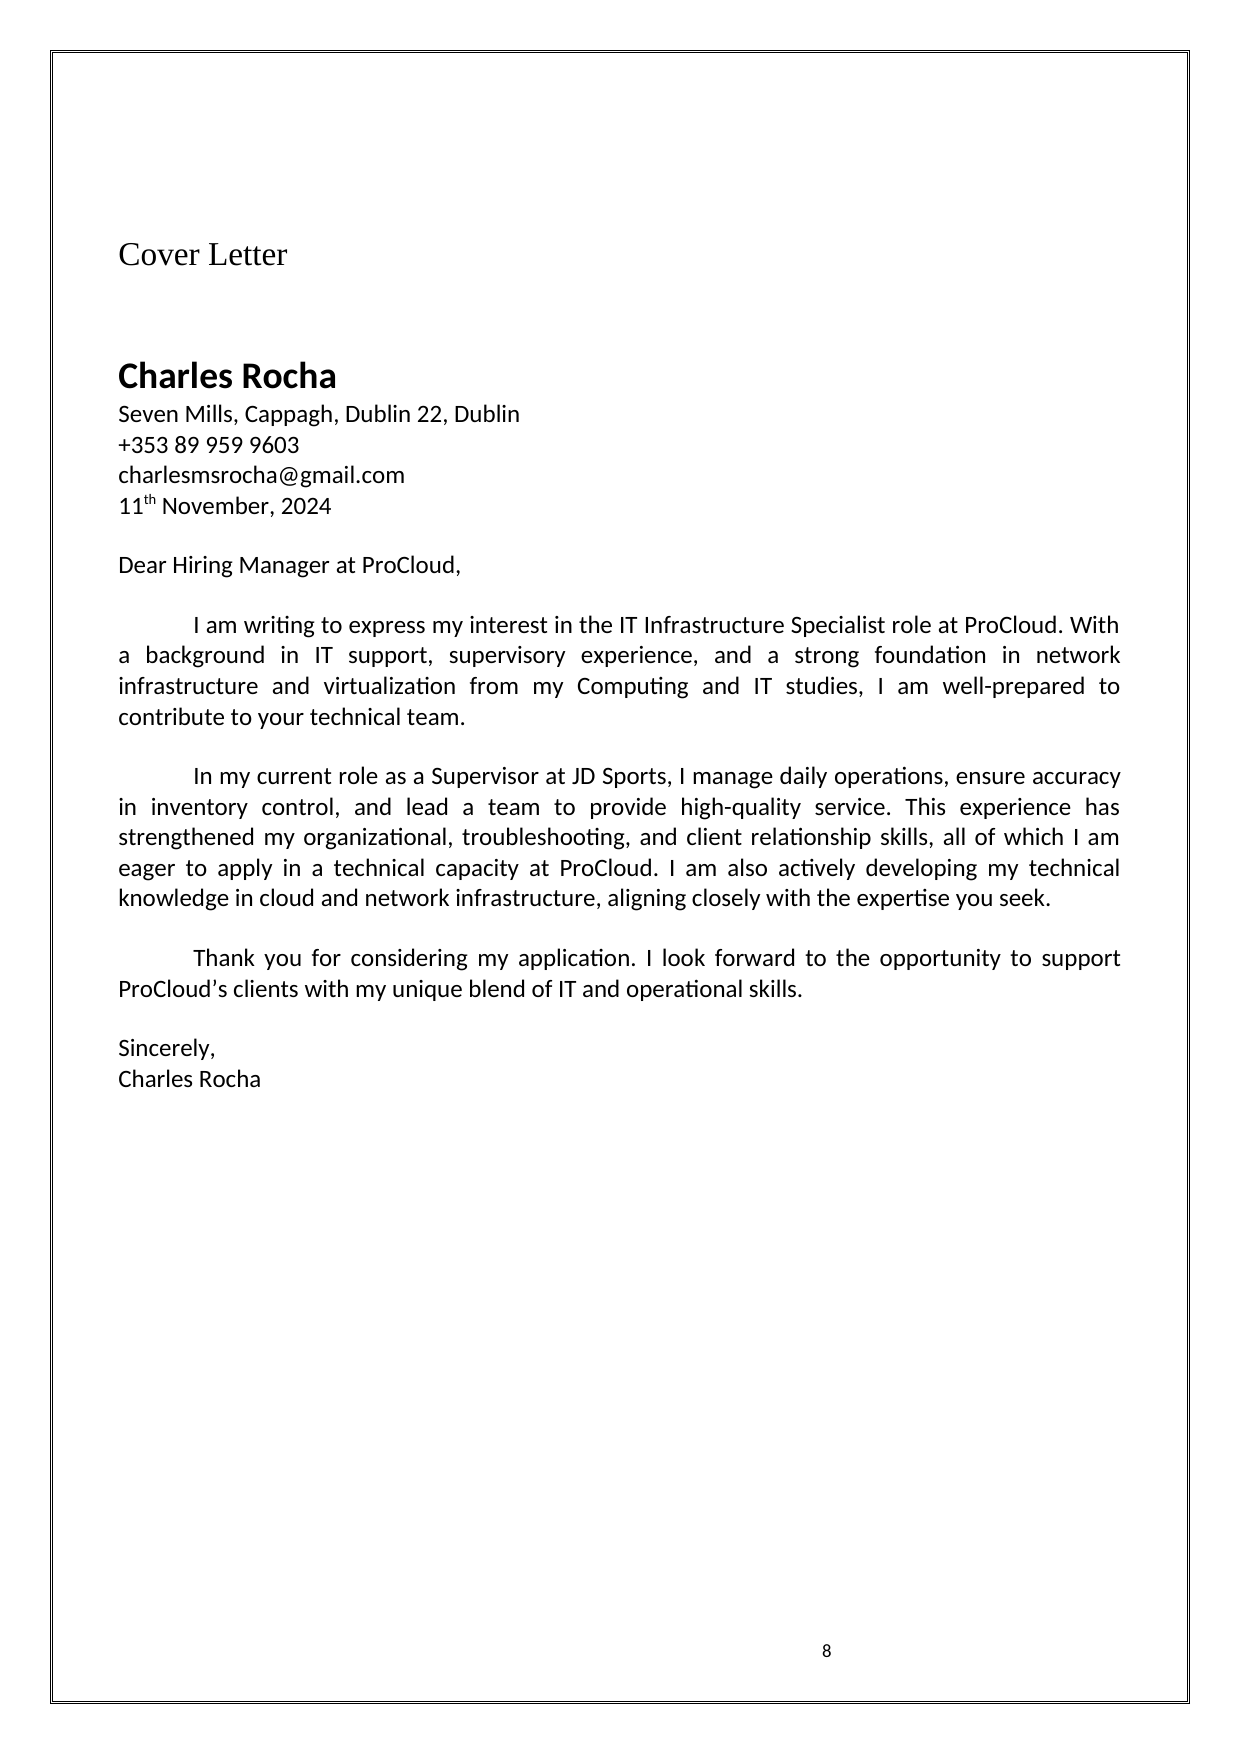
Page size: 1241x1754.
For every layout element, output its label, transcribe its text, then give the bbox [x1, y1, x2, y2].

text Thank you for considering my application. I look forward to the opportunity to support ProCloud’s clients with my unique blend of IT and operational skills. [118, 942, 1122, 1003]
text I am writing to express my interest in the IT Infrastructure Specialist role at ProCloud. With a background in IT support, supervisory experience, and a strong foundation in network infrastructure and virtualization from my Computing and IT studies, I am well-prepared to contribute to your technical team. [118, 609, 1122, 731]
text In my current role as a Supervisor at JD Sports, I manage daily operations, ensure accuracy in inventory control, and lead a team to provide high-quality service. This experience has strengthened my organizational, troubleshooting, and client relationship skills, all of which I am eager to apply in a technical capacity at ProCloud. I am also actively developing my technical knowledge in cloud and network infrastructure, aligning closely with the expertise you seek. [118, 760, 1122, 913]
text Dear Hiring Manager at ProCloud, [118, 549, 1122, 580]
text Sincerely, Charles Rocha [118, 1032, 1122, 1093]
text Charles Rocha Seven Mills, Cappagh, Dublin 22, Dublin +353 89 959 9603 charlesmsrocha@gmail.com 11th November, 2024 [118, 352, 1122, 520]
text Cover Letter [118, 234, 1122, 272]
